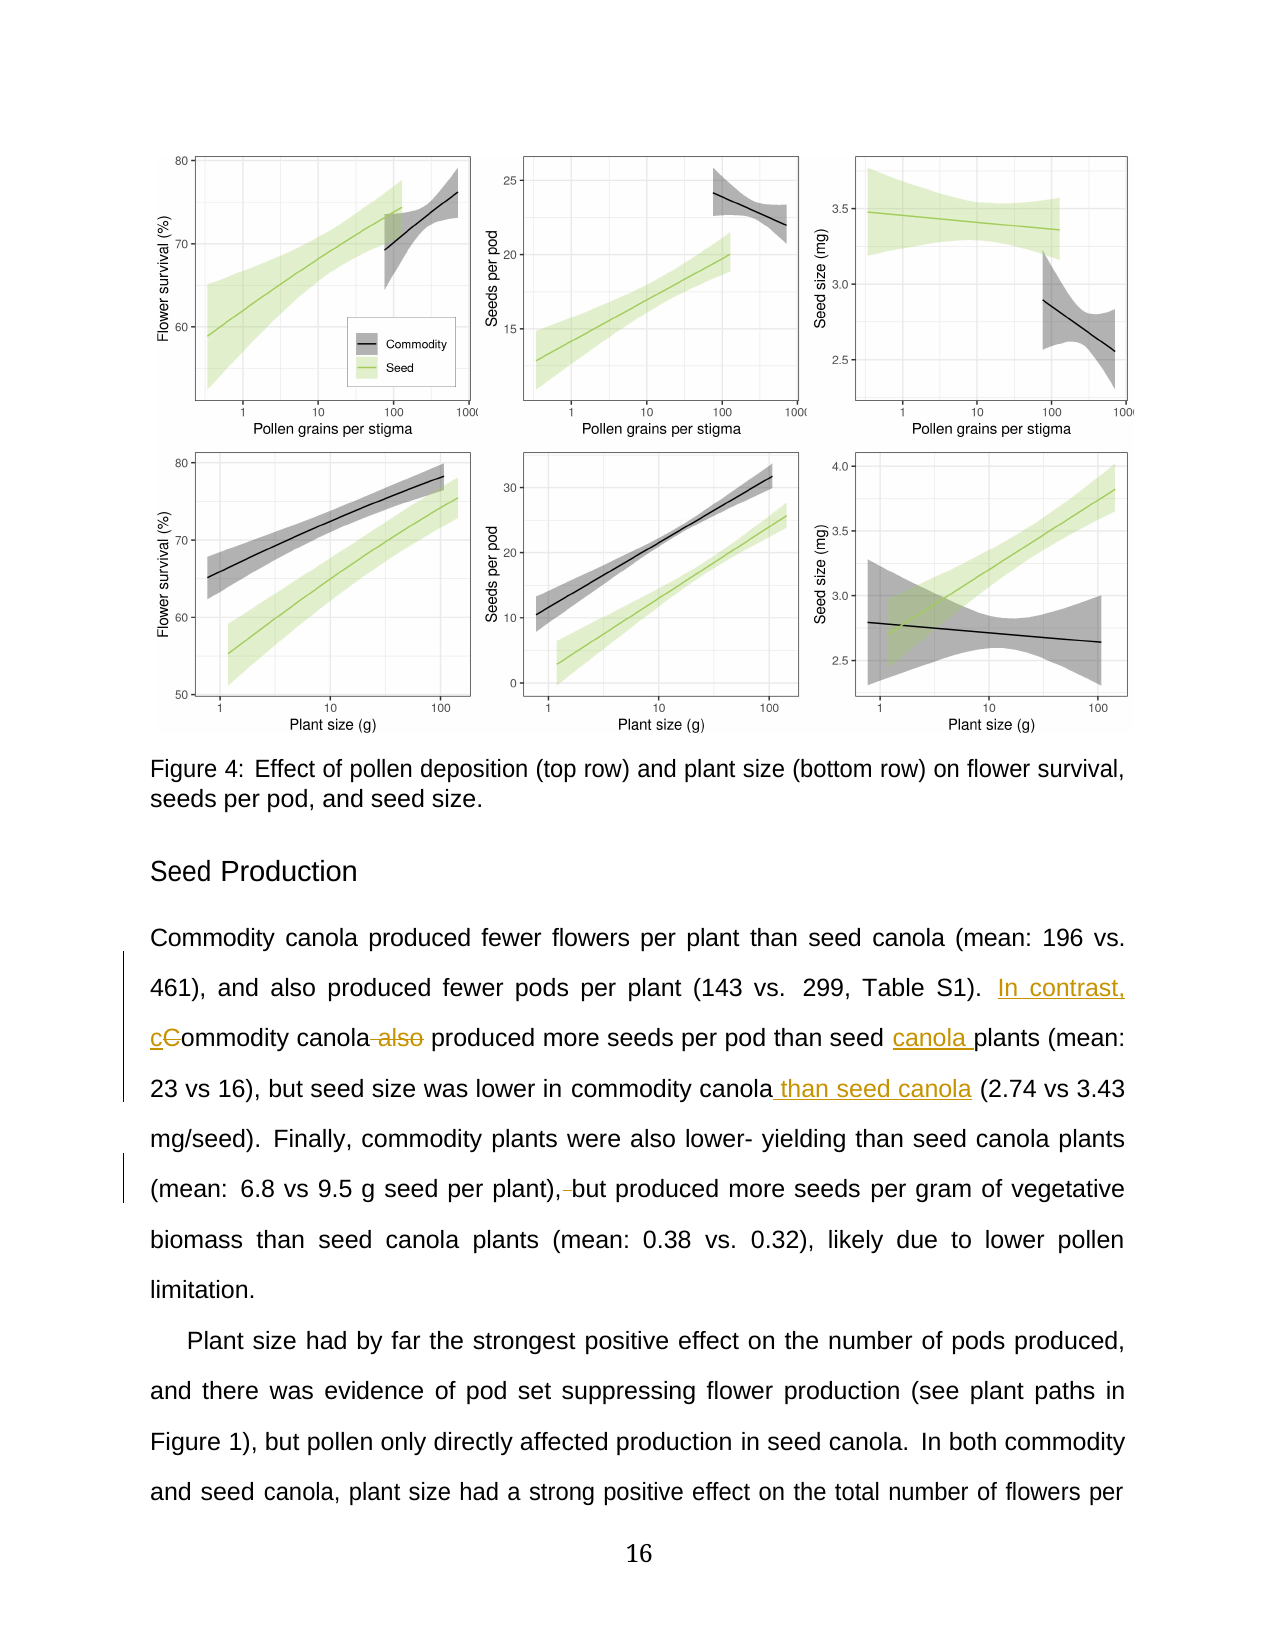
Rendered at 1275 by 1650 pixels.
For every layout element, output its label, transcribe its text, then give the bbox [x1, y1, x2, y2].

picture [157, 156, 1135, 733]
subtitle Seed Production [150, 854, 1235, 887]
text Commodity canola produced fewer flowers per plant than seed canola (mean: 196 vs. 461), and also produced fewer pods per plant (143 vs. 299, Table S1). ommodity canola produced more seeds per pod than seed plants (mean: 23 vs 16), but seed size was lower in commodity canola (2.74 vs 3.43 mg/seed). Finally, commodity plants were also lower- yielding than seed canola plants (mean: 6.8 vs 9.5 g seed per plant),but produced more seeds per gram of vegetative biomass than seed canola plants (mean: 0.38 vs. 0.32), likely due to lower pollen limitation. [150, 923, 1125, 1304]
text Figure 4: Effect of pollen deposition (top row) and plant size (bottom row) on flower survival, seeds per pod, and seed size. [150, 754, 1125, 813]
